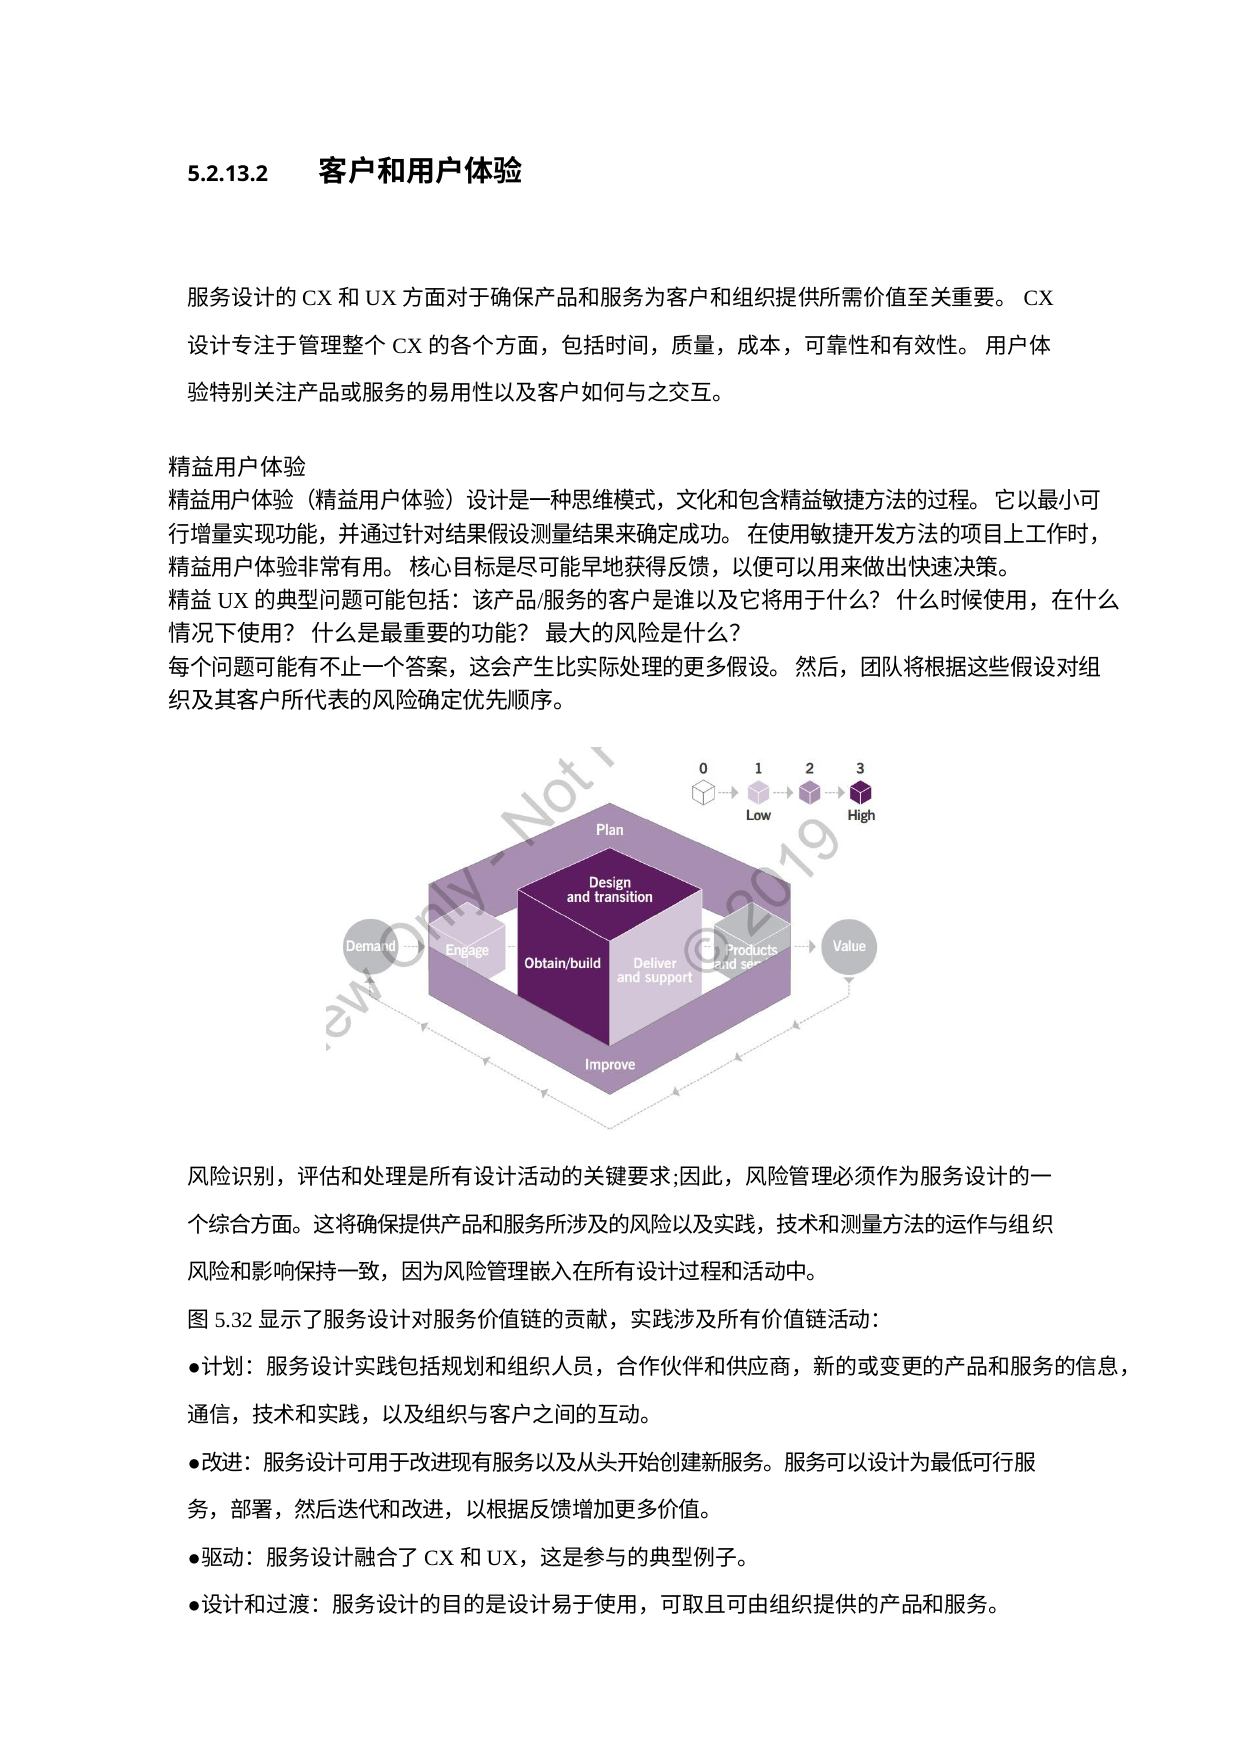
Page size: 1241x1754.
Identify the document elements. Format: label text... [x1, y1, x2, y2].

text 每个问题可能有不止一个答案，这会产生比实际处理的更多假设。 然后，团队将根据这些假设对组织及其客户所代表的风险确定优先顺序。 [169, 648, 1121, 715]
text 精益 UX 的典型问题可能包括：该产品/服务的客户是谁以及它将用于什么？ 什么时候使用，在什么情况下使用？ 什么是最重要的功能？ 最大的风险是什么？ [169, 582, 1121, 648]
text ●改进：服务设计可用于改进现有服务以及从头开始创建新服务。服务可以设计为最低可行服务，部署，然后迭代和改进，以根据反馈增加更多价值。 [187, 1445, 1054, 1524]
subtitle 客户和用户体验 [187, 148, 1121, 190]
text ●设计和过渡：服务设计的目的是设计易于使用，可取且可由组织提供的产品和服务。 [187, 1587, 1121, 1619]
text 服务设计的CX 和 UX 方面对于确保产品和服务为客户和组织提供所需价值至关重要。 CX 设计专注于管理整个 CX 的各个方面，包括时间，质量，成本，可靠性和有效性。 用户体验特别关注产品或服务的易用性以及客户如何与之交互。 [187, 280, 1054, 407]
text 图 5.32 显示了服务设计对服务价值链的贡献，实践涉及所有价值链活动： [187, 1302, 1121, 1333]
picture [326, 747, 879, 1131]
text 精益用户体验 [169, 449, 1121, 482]
text 精益用户体验（精益用户体验）设计是一种思维模式，文化和包含精益敏捷方法的过程。 它以最小可行增量实现功能，并通过针对结果假设测量结果来确定成功。 在使用敏捷开发方法的项目上工作时，精益用户体验非常有用。 核心目标是尽可能早地获得反馈，以便可以用来做出快速决策。 [169, 482, 1121, 582]
text ●计划：服务设计实践包括规划和组织人员，合作伙伴和供应商，新的或变更的产品和服务的信息，通信，技术和实践，以及组织与客户之间的互动。 [187, 1349, 1121, 1428]
text ●驱动：服务设计融合了CX 和 UX，这是参与的典型例子。 [187, 1540, 1121, 1572]
